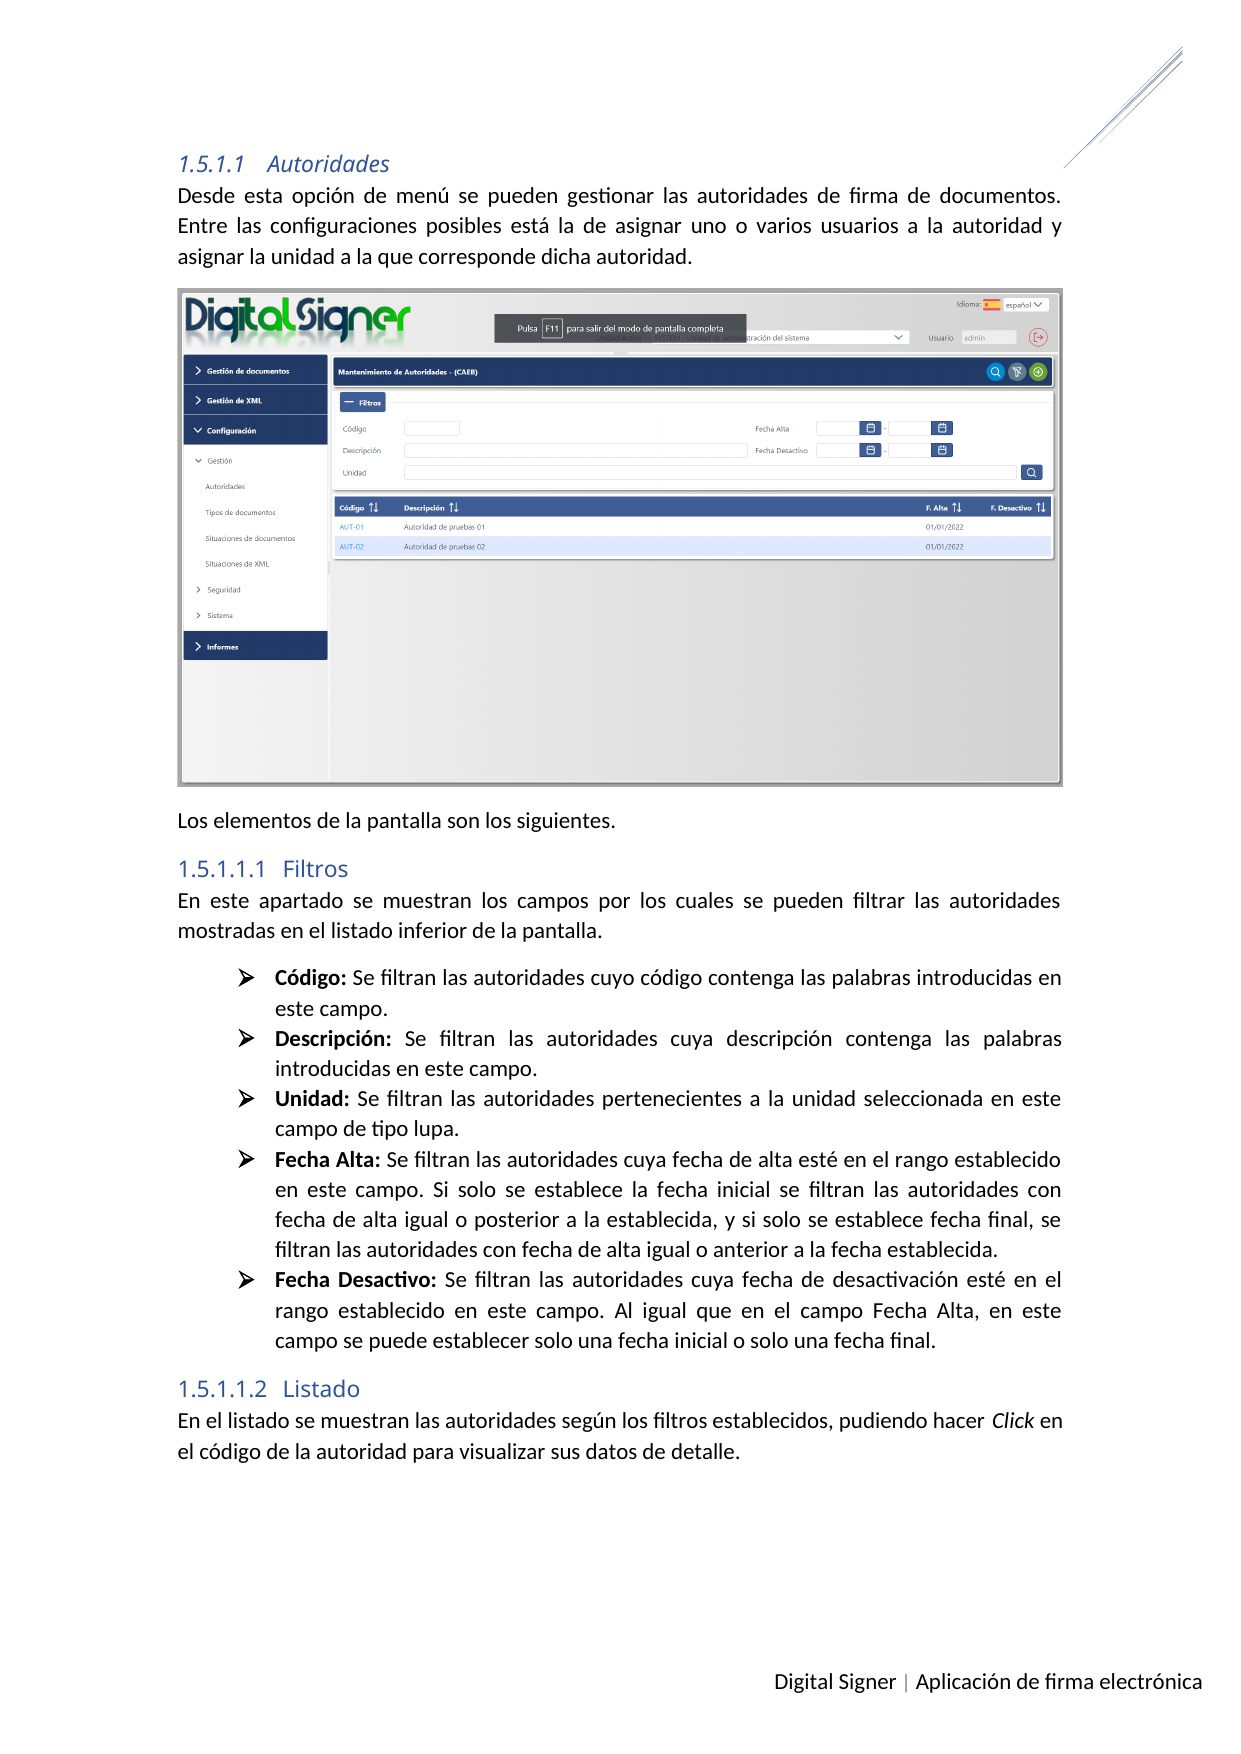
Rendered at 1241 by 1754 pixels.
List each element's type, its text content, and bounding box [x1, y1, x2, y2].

subtitle Listado [177, 1373, 1063, 1404]
list Descripción: Se filtran las autoridades cuya descripción contenga las palabras introducidas en este campo. [237, 1024, 1063, 1082]
text En el listado se muestran las autoridades según los filtros establecidos, pudiendo hacer Click en el código de la autoridad para visualizar sus datos de detalle. [177, 1407, 1063, 1465]
list Unidad: Se filtran las autoridades pertenecientes a la unidad seleccionada en este campo de tipo lupa. [237, 1084, 1063, 1143]
list Código: Se filtran las autoridades cuyo código contenga las palabras introducidas en este campo. [237, 963, 1063, 1022]
subtitle Autoridades [177, 148, 1063, 179]
text En este apartado se muestran los campos por los cuales se pueden filtrar las autoridades mostradas en el listado inferior de la pantalla. [177, 886, 1063, 945]
text Desde esta opción de menú se pueden gestionar las autoridades de firma de documentos. Entre las configuraciones posibles está la de asignar uno o varios usuarios a la autoridad y asignar la unidad a la que corresponde dicha autoridad. [177, 181, 1063, 270]
list Fecha Alta: Se filtran las autoridades cuya fecha de alta esté en el rango establecido en este campo. Si solo se establece la fecha inicial se filtran las autoridades con fecha de alta igual o posterior a la establecida, y si solo se establece fecha final, se filtran las autoridades con fecha de alta igual o anterior a la fecha establecida. [237, 1145, 1063, 1263]
list Fecha Desactivo: Se filtran las autoridades cuya fecha de desactivación esté en el rango establecido en este campo. Al igual que en el campo Fecha Alta, en este campo se puede establecer solo una fecha inicial o solo una fecha final. [237, 1266, 1063, 1354]
text Los elementos de la pantalla son los siguientes. [177, 806, 1063, 834]
picture [177, 288, 1063, 787]
subtitle Filtros [177, 853, 1063, 884]
